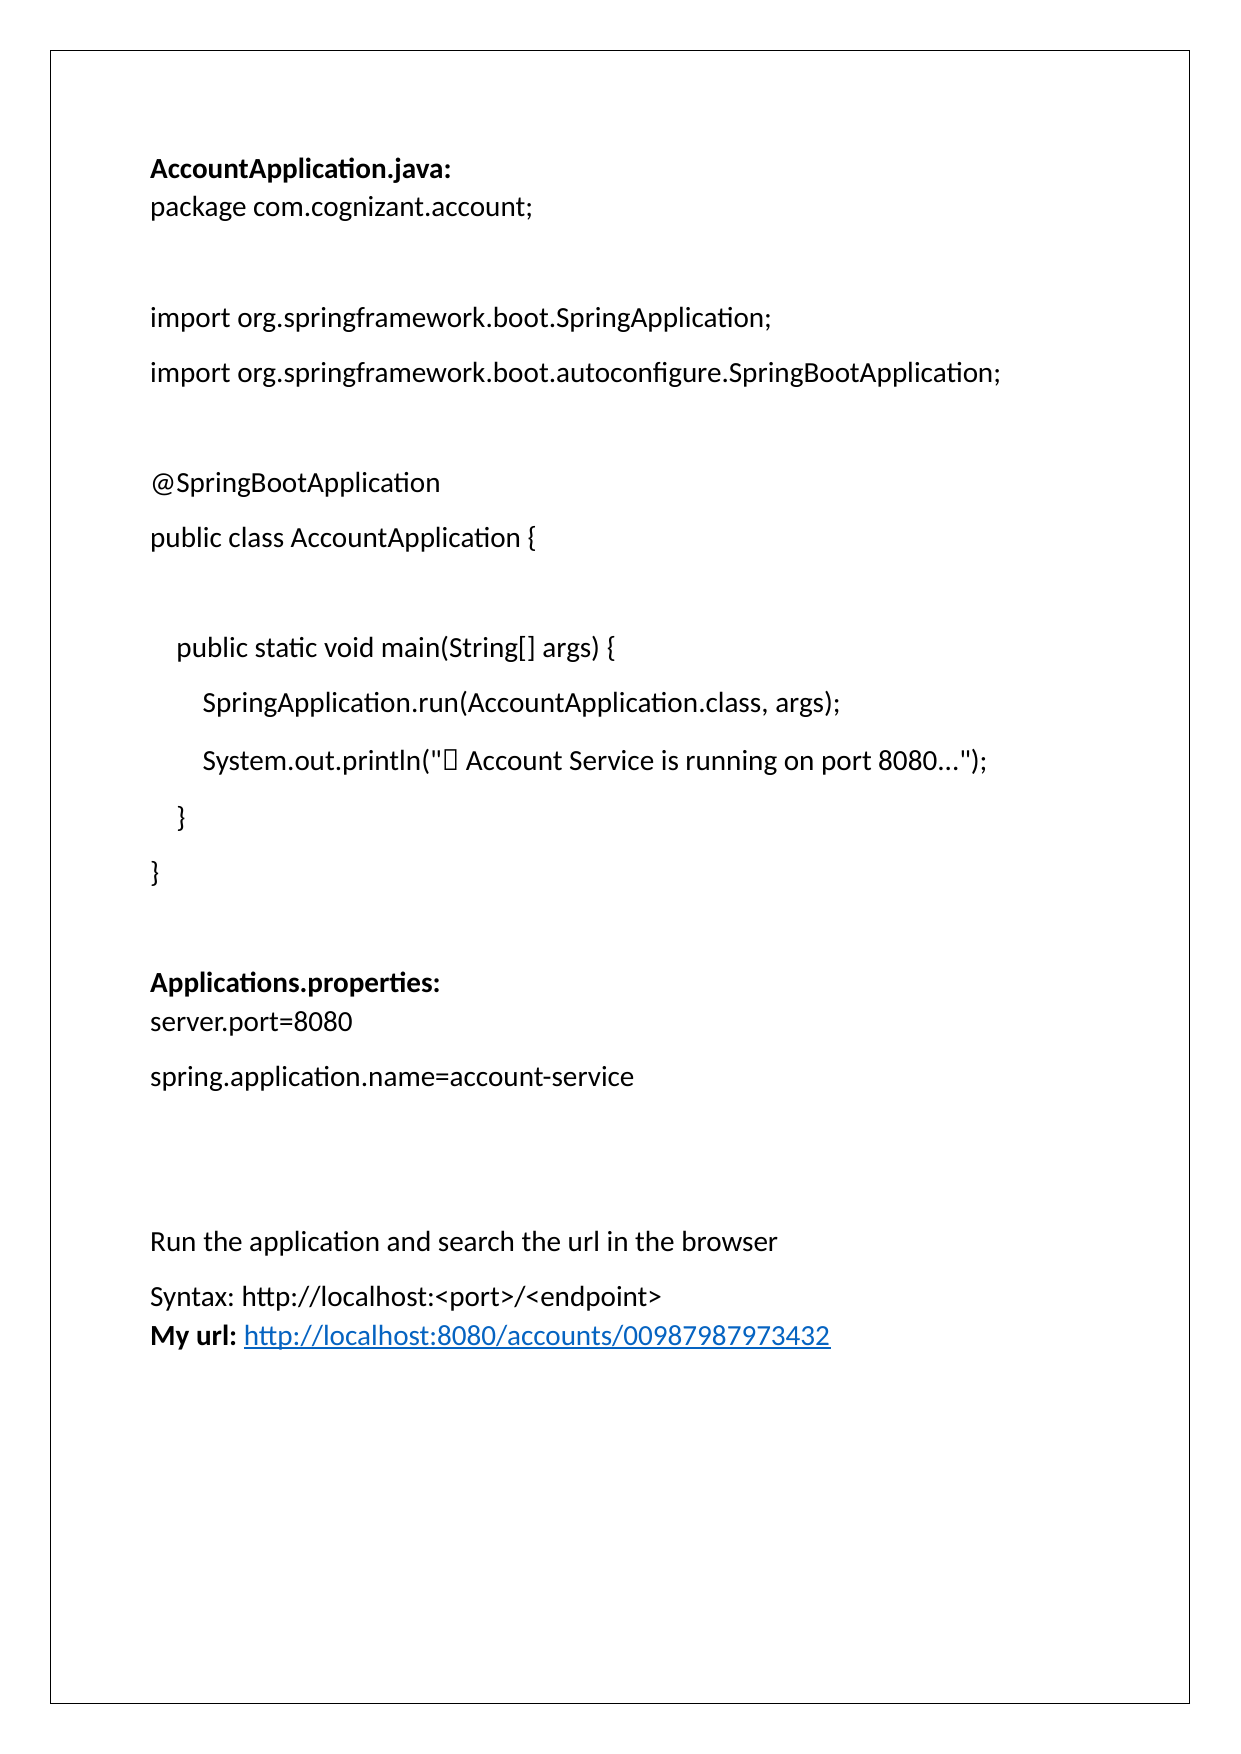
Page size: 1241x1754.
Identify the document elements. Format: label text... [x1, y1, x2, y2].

text spring.application.name=account-service [150, 1058, 1090, 1093]
text @SpringBootApplication [150, 464, 1090, 499]
text public static void main(String[] args) { [150, 629, 1090, 665]
text Run the application and search the url in the browser [150, 1223, 1090, 1259]
text import org.springframework.boot.SpringApplication; [150, 299, 1090, 334]
text public class AccountApplication { [150, 519, 1090, 555]
text SpringApplication.run(AccountApplication.class, args); [150, 684, 1090, 720]
text Applications.properties: server.port=8080 [150, 964, 1090, 1038]
text } [150, 854, 1090, 890]
text } [150, 799, 1090, 834]
text System.out.println("✅ Account Service is running on port 8080..."); [150, 739, 1090, 779]
text Syntax: http://localhost:<port>/<endpoint> My url: http://localhost:8080/accounts/00987987973432 [150, 1278, 1090, 1352]
text AccountApplication.java: package com.cognizant.account; [150, 150, 1090, 224]
text import org.springframework.boot.autoconfigure.SpringBootApplication; [150, 354, 1090, 389]
